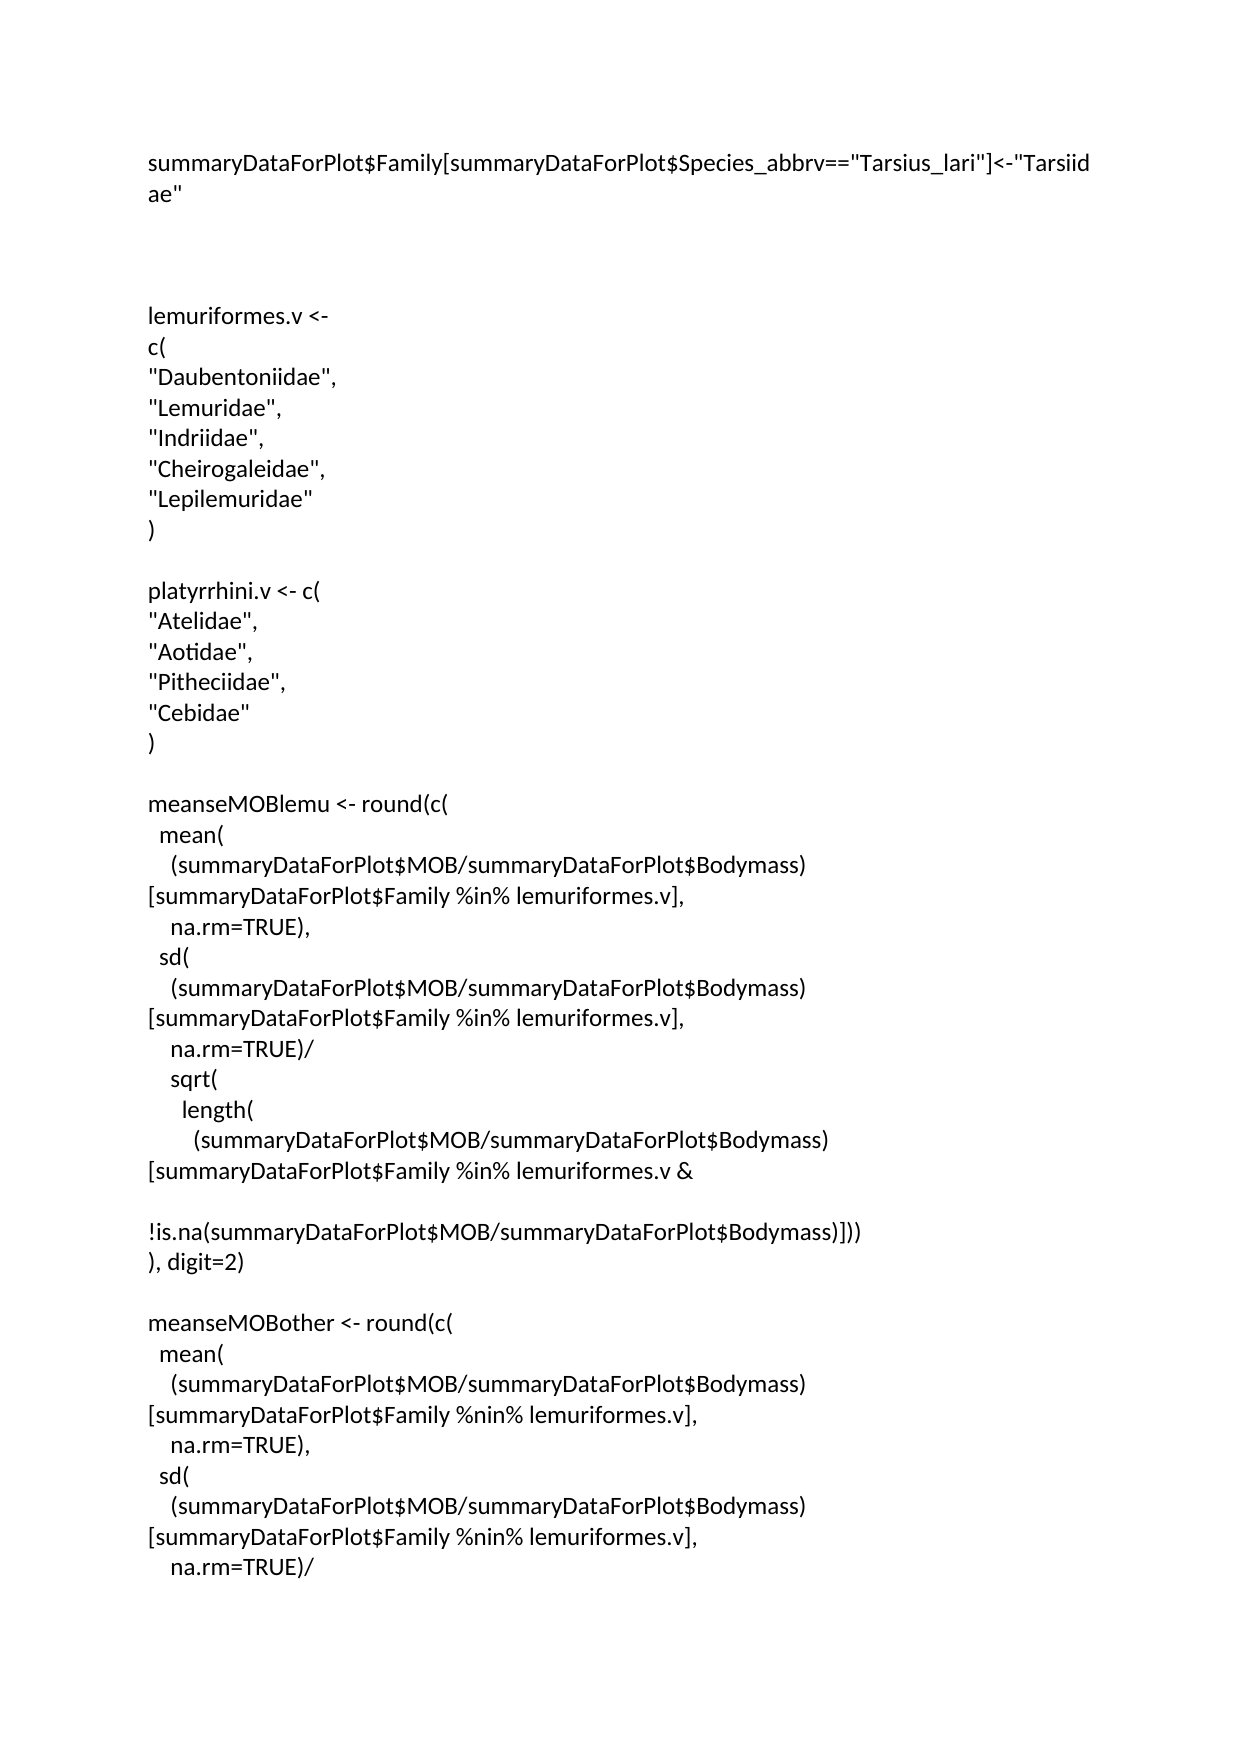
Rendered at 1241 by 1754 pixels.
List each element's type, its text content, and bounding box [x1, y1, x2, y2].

text summaryDataForPlot$Family[summaryDataForPlot$Species_abbrv=="Tarsius_lari"]<-"Tarsiidae" [148, 148, 1093, 209]
text (summaryDataForPlot$MOB/summaryDataForPlot$Bodymass)[summaryDataForPlot$Family %in% lemuriformes.v & [148, 1124, 1093, 1185]
text "Aotidae", [148, 636, 1093, 666]
text platyrrhini.v <- c( [148, 575, 1093, 605]
text mean( [148, 1338, 1093, 1368]
text "Lepilemuridae" [148, 483, 1093, 514]
text lemuriformes.v <- [148, 300, 1093, 331]
text "Lemuridae", [148, 392, 1093, 422]
text meanseMOBother <- round(c( [148, 1307, 1093, 1338]
text sqrt( [148, 1063, 1093, 1094]
text "Cheirogaleidae", [148, 453, 1093, 483]
text na.rm=TRUE)/ [148, 1552, 1093, 1582]
text "Cebidae" [148, 697, 1093, 727]
text ) [148, 727, 1093, 758]
text na.rm=TRUE), [148, 1429, 1093, 1460]
text sd( [148, 941, 1093, 972]
text "Pitheciidae", [148, 666, 1093, 697]
text meanseMOBlemu <- round(c( [148, 788, 1093, 819]
text sd( [148, 1460, 1093, 1491]
text (summaryDataForPlot$MOB/summaryDataForPlot$Bodymass)[summaryDataForPlot$Family %in% lemuriformes.v], [148, 849, 1093, 911]
text "Indriidae", [148, 422, 1093, 453]
text "Daubentoniidae", [148, 361, 1093, 392]
text (summaryDataForPlot$MOB/summaryDataForPlot$Bodymass)[summaryDataForPlot$Family %nin% lemuriformes.v], [148, 1368, 1093, 1429]
text ) [148, 514, 1093, 544]
text length( [148, 1094, 1093, 1124]
text (summaryDataForPlot$MOB/summaryDataForPlot$Bodymass)[summaryDataForPlot$Family %in% lemuriformes.v], [148, 972, 1093, 1033]
text c( [148, 331, 1093, 361]
text mean( [148, 819, 1093, 849]
text (summaryDataForPlot$MOB/summaryDataForPlot$Bodymass)[summaryDataForPlot$Family %nin% lemuriformes.v], [148, 1491, 1093, 1552]
text "Atelidae", [148, 605, 1093, 636]
text na.rm=TRUE), [148, 911, 1093, 941]
text ), digit=2) [148, 1246, 1093, 1277]
text !is.na(summaryDataForPlot$MOB/summaryDataForPlot$Bodymass)])) [148, 1185, 1093, 1246]
text na.rm=TRUE)/ [148, 1033, 1093, 1063]
